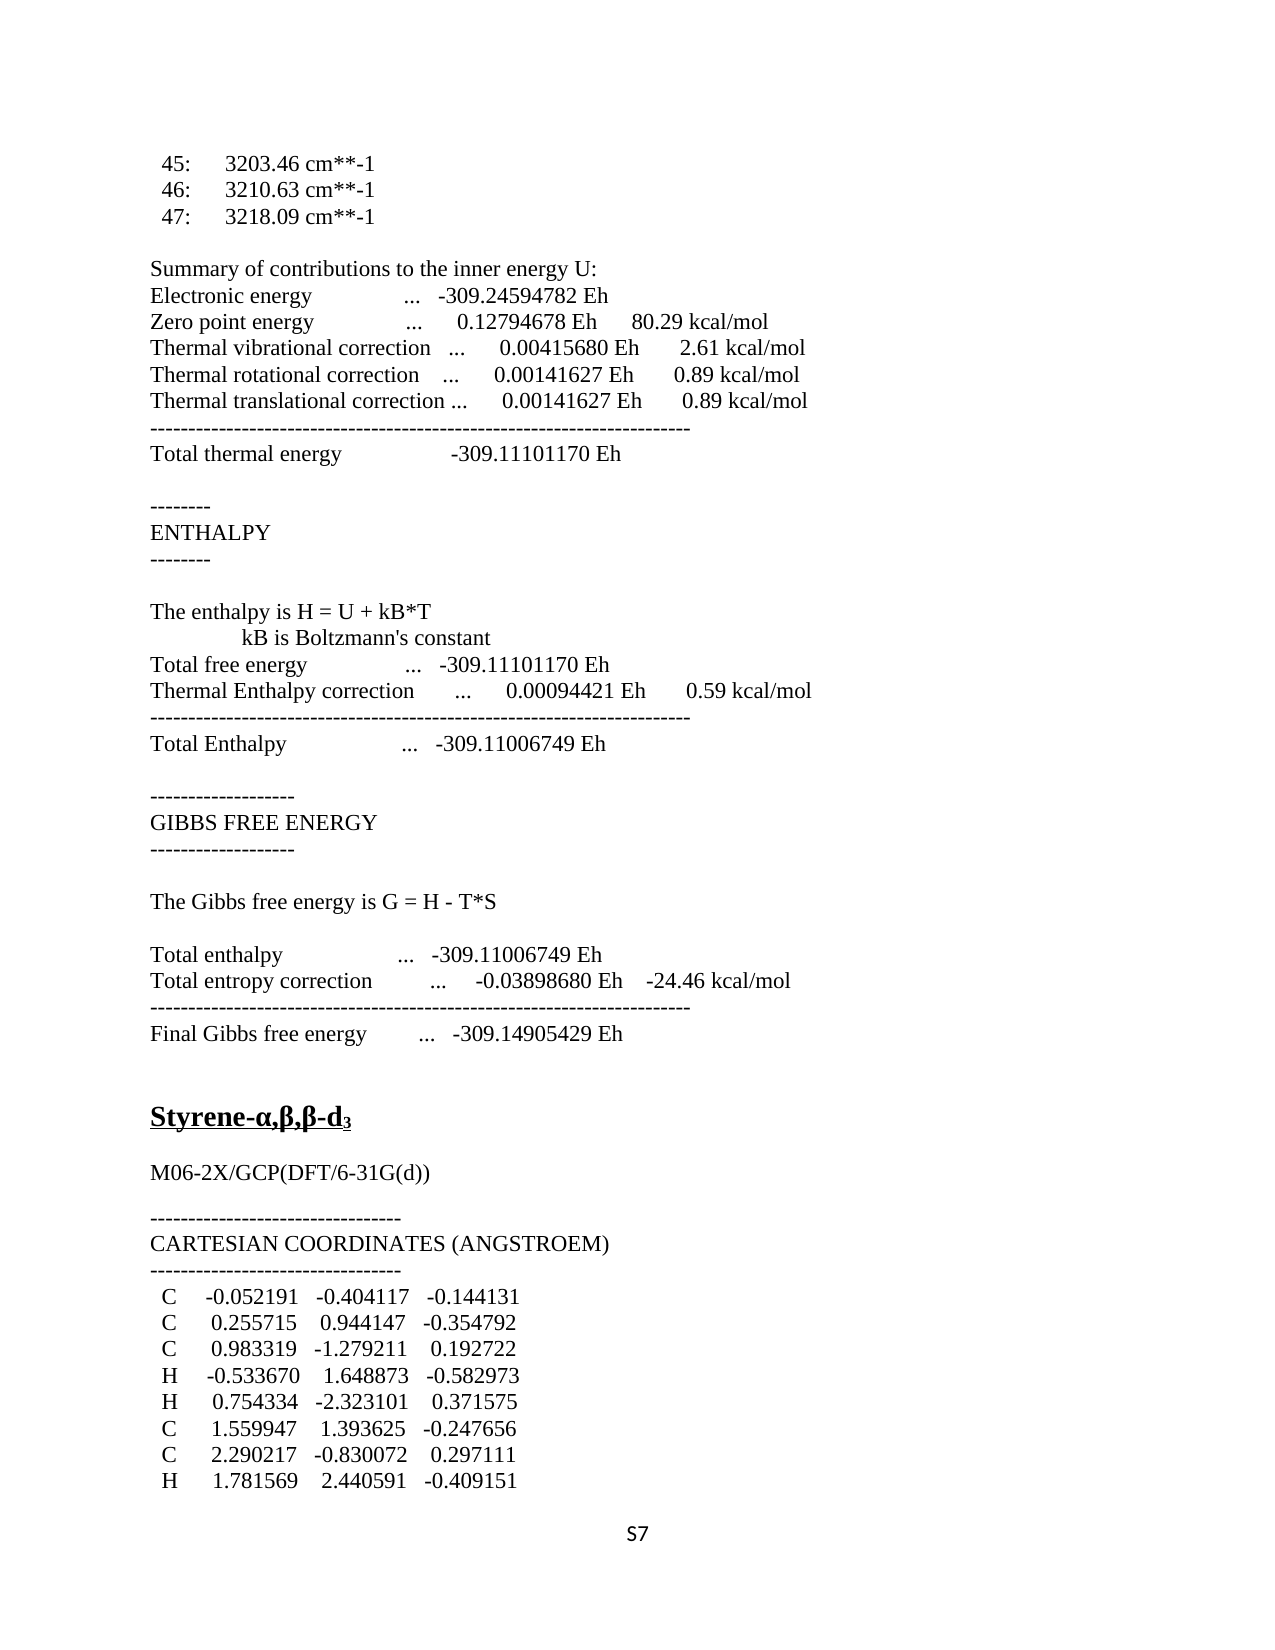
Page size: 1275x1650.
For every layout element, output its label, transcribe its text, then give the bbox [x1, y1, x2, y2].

text Total enthalpy ... -309.11006749 Eh [150, 941, 1125, 967]
text kB is Boltzmann's constant [150, 624, 1125, 651]
text ------------------- [150, 782, 1125, 809]
text The enthalpy is H = U + kB*T [150, 598, 1125, 624]
text Total entropy correction ... -0.03898680 Eh -24.46 kcal/mol [150, 967, 1125, 993]
text Electronic energy ... -309.24594782 Eh [150, 282, 1125, 308]
text ENTHALPY [150, 519, 1125, 545]
text Thermal Enthalpy correction ... 0.00094421 Eh 0.59 kcal/mol [150, 677, 1125, 703]
text Styrene-α,β,β-d3 [150, 1099, 1125, 1132]
text Summary of contributions to the inner energy U: [150, 255, 1125, 282]
text H 1.781569 2.440591 -0.409151 [150, 1467, 1125, 1494]
text Thermal vibrational correction ... 0.00415680 Eh 2.61 kcal/mol [150, 334, 1125, 361]
text ------------------- [150, 835, 1125, 862]
text 47: 3218.09 cm**-1 [150, 203, 1125, 229]
text Thermal rotational correction ... 0.00141627 Eh 0.89 kcal/mol [150, 361, 1125, 387]
text M06-2X/GCP(DFT/6-31G(d)) [150, 1159, 1125, 1185]
text Thermal translational correction ... 0.00141627 Eh 0.89 kcal/mol [150, 387, 1125, 413]
text Total free energy ... -309.11101170 Eh [150, 651, 1125, 677]
text Final Gibbs free energy ... -309.14905429 Eh [150, 1020, 1125, 1046]
text ----------------------------------------------------------------------- [150, 413, 1125, 440]
text C 0.983319 -1.279211 0.192722 [150, 1336, 1125, 1362]
text H 0.754334 -2.323101 0.371575 [150, 1388, 1125, 1414]
text Zero point energy ... 0.12794678 Eh 80.29 kcal/mol [150, 308, 1125, 334]
text --------------------------------- [150, 1204, 1125, 1230]
text CARTESIAN COORDINATES (ANGSTROEM) [150, 1230, 1125, 1256]
text C 0.255715 0.944147 -0.354792 [150, 1309, 1125, 1336]
text H -0.533670 1.648873 -0.582973 [150, 1362, 1125, 1388]
text -------- [150, 493, 1125, 519]
text 46: 3210.63 cm**-1 [150, 176, 1125, 203]
text ----------------------------------------------------------------------- [150, 703, 1125, 730]
text Total Enthalpy ... -309.11006749 Eh [150, 730, 1125, 756]
text C -0.052191 -0.404117 -0.144131 [150, 1283, 1125, 1309]
text The Gibbs free energy is G = H - T*S [150, 888, 1125, 914]
text -------- [150, 545, 1125, 572]
text GIBBS FREE ENERGY [150, 809, 1125, 835]
text C 2.290217 -0.830072 0.297111 [150, 1441, 1125, 1467]
text ----------------------------------------------------------------------- [150, 993, 1125, 1020]
text 45: 3203.46 cm**-1 [150, 150, 1125, 176]
text C 1.559947 1.393625 -0.247656 [150, 1414, 1125, 1441]
text Total thermal energy -309.11101170 Eh [150, 440, 1125, 466]
text --------------------------------- [150, 1256, 1125, 1283]
